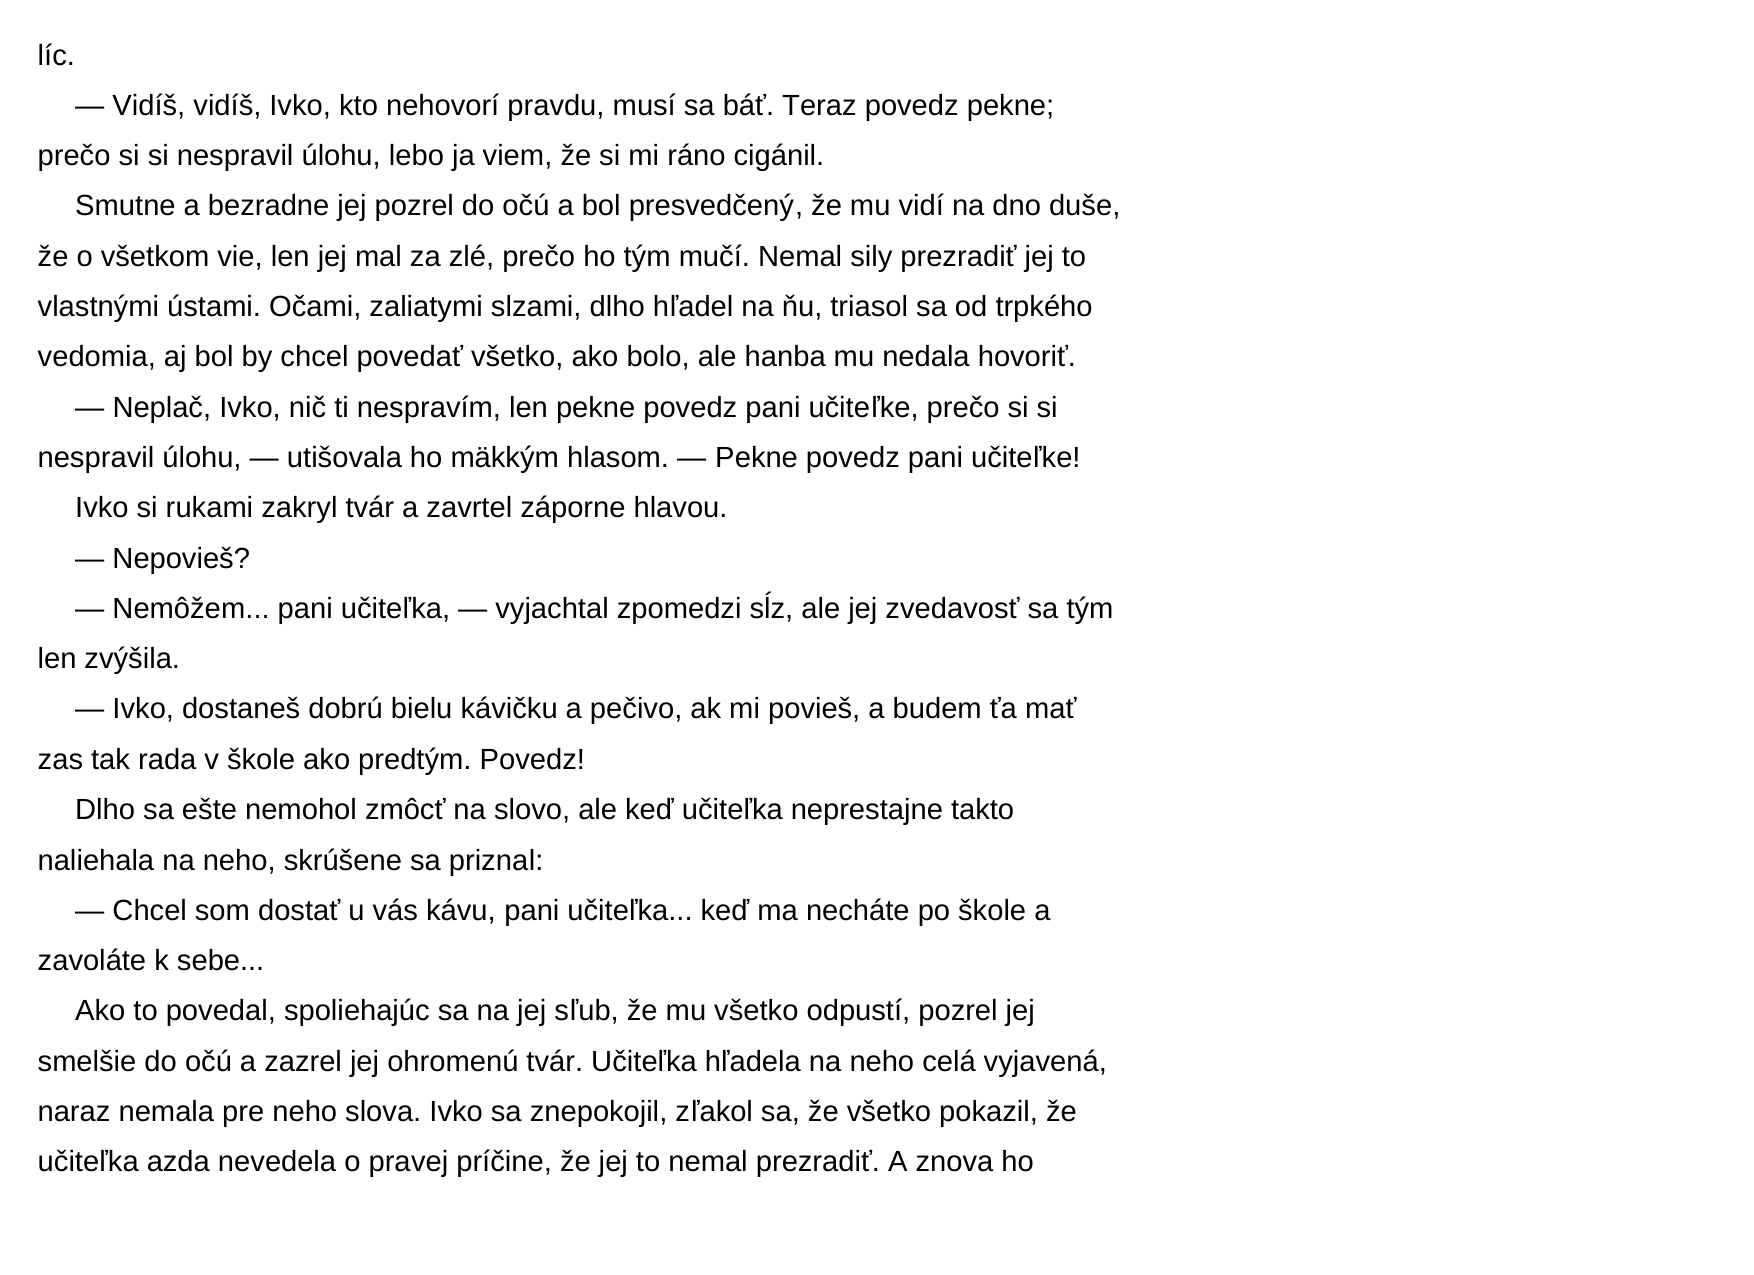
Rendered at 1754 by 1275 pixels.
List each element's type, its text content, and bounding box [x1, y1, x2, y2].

text Smutne a bezradne jej pozrel do očú a bol presvedčený, že mu vidí na dno duše, že o všetkom vie, len jej mal za zlé, prečo ho tým mučí. Nemal sily prezradiť jej to vlastnými ústami. Očami, zaliatymi slzami, dlho hľadel na ňu, triasol sa od trpkého vedomia, aj bol by chcel povedať všetko, ako bolo, ale hanba mu nedala hovoriť. [37, 188, 1131, 373]
text Dlho sa ešte nemohol zmôcť na slovo, ale keď učiteľka neprestajne takto naliehala na neho, skrúšene sa priznal: [37, 792, 1131, 876]
text — Chcel som dostať u vás kávu, pani učiteľka... keď ma necháte po škole a zavoláte k sebe... [37, 893, 1131, 977]
text — Vidíš, vidíš, Ivko, kto nehovorí pravdu, musí sa báť. Teraz povedz pekne; prečo si si nespravil úlohu, lebo ja viem, že si mi ráno cigánil. [37, 88, 1131, 172]
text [37, 37, 1131, 71]
text — Nepovieš? [37, 541, 1131, 574]
text — Neplač, Ivko, nič ti nespravím, len pekne povedz pani učiteľke, prečo si si nespravil úlohu, — utišovala ho mäkkým hlasom. — Pekne povedz pani učiteľke! [37, 390, 1131, 473]
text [37, 993, 1131, 1178]
text Ivko si rukami zakryl tvár a zavrtel záporne hlavou. [37, 490, 1131, 524]
text — Nemôžem... pani učiteľka, — vyjachtal zpomedzi sĺz, ale jej zvedavosť sa tým len zvýšila. [37, 591, 1131, 675]
text — Ivko, dostaneš dobrú bielu kávičku a pečivo, ak mi povieš, a budem ťa mať zas tak rada v škole ako predtým. Povedz! [37, 692, 1131, 775]
